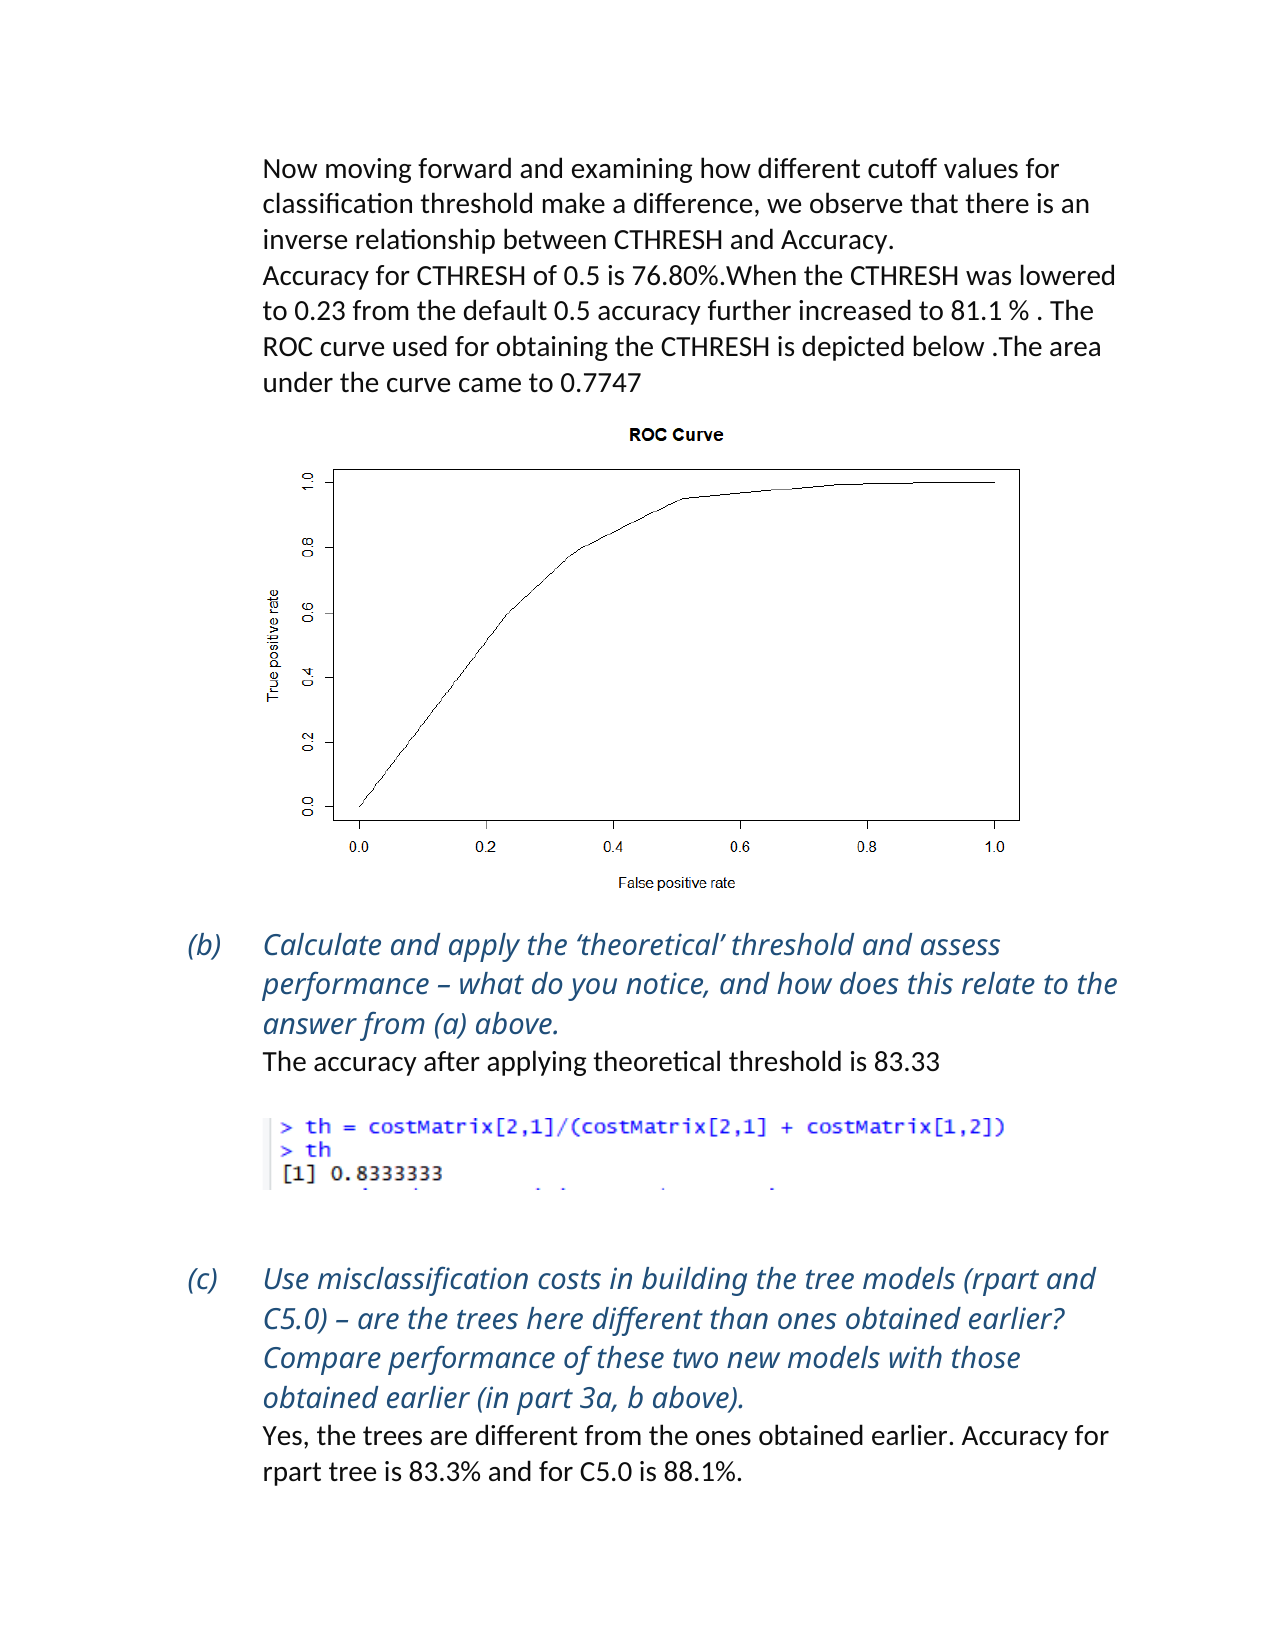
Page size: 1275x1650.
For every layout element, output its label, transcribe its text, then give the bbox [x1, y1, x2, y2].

list Use misclassification costs in building the tree models (rpart and C5.0) – are the trees here different than ones obtained earlier? Compare performance of these two new models with those obtained earlier (in part 3a, b above). [187, 1258, 1125, 1417]
list Yes, the trees are different from the ones obtained earlier. Accuracy for rpart tree is 83.3% and for C5.0 is 88.1%. [262, 1417, 1125, 1488]
list Calculate and apply the ‘theoretical’ threshold and assess performance – what do you notice, and how does this relate to the answer from (a) above. [187, 924, 1125, 1043]
picture [262, 1118, 1043, 1190]
list Accuracy for CTHRESH of 0.5 is 76.80%.When the CTHRESH was lowered to 0.23 from the default 0.5 accuracy further increased to 81.1 % . The ROC curve used for obtaining the CTHRESH is depicted below .The area under the curve came to 0.7747 [262, 257, 1125, 399]
list Now moving forward and examining how different cutoff values for classification threshold make a difference, we observe that there is an inverse relationship between CTHRESH and Accuracy. [262, 150, 1125, 257]
list The accuracy after applying theoretical threshold is 83.33 [262, 1043, 1125, 1078]
picture [262, 399, 1027, 895]
